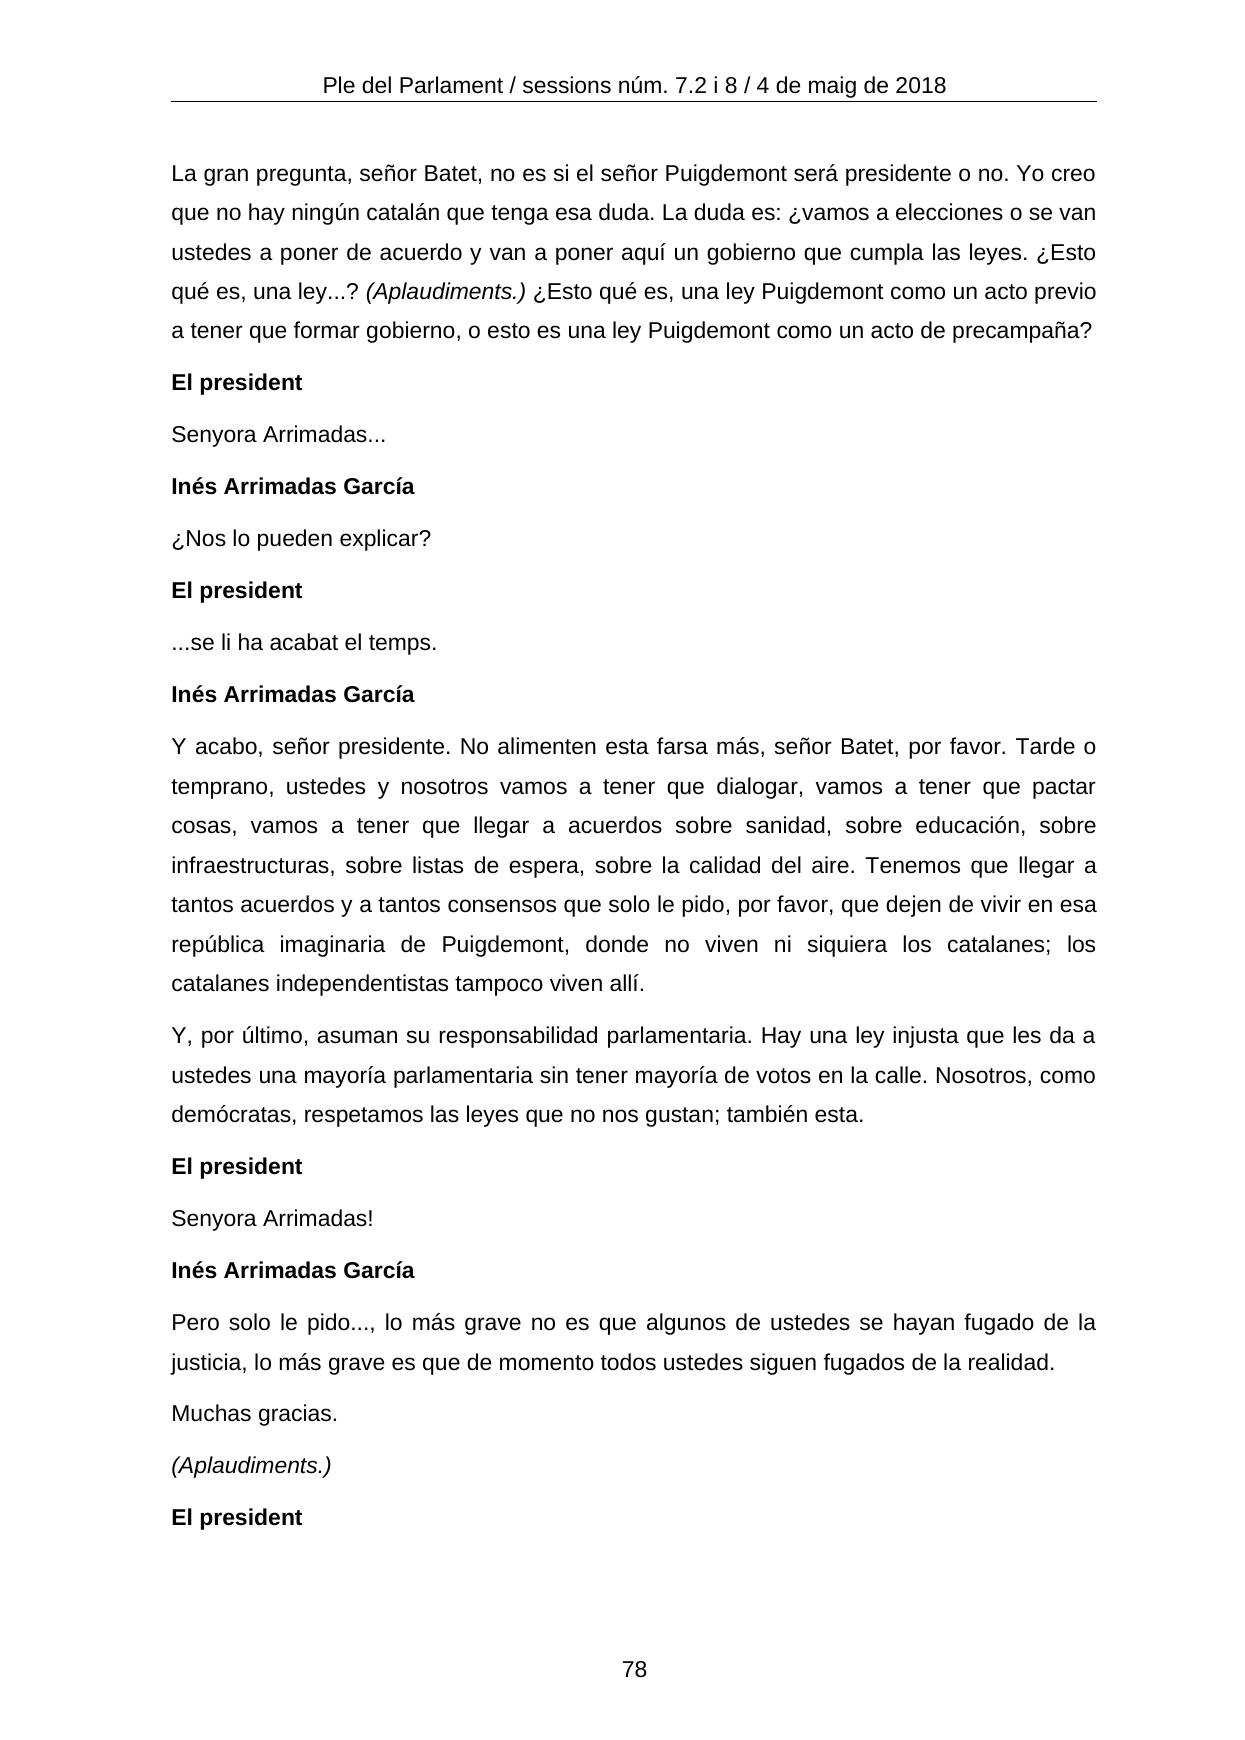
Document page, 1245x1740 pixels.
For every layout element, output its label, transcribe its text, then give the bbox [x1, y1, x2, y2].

text El president [171, 369, 1097, 396]
text ¿Nos lo pueden explicar? [171, 525, 1097, 552]
text La gran pregunta, señor Batet, no es si el señor Puigdemont será presidente o no. Yo creo que no hay ningún catalán que tenga esa duda. La duda es: ¿vamos a elecciones o se van ustedes a poner de acuerdo y van a poner aquí un gobierno que cumpla las leyes. ¿Esto qué es, una ley...? (Aplaudiments.) ¿Esto qué es, una ley Puigdemont como un acto previo a tener que formar gobierno, o esto es una ley Puigdemont como un acto de precampaña? [171, 159, 1097, 344]
text Y, por último, asuman su responsabilidad parlamentaria. Hay una ley injusta que les da a ustedes una mayoría parlamentaria sin tener mayoría de votos en la calle. Nosotros, como demócratas, respetamos las leyes que no nos gustan; también esta. [171, 1022, 1097, 1127]
text Inés Arrimadas García [171, 473, 1097, 500]
text Inés Arrimadas García [171, 1257, 1097, 1283]
text El president [171, 577, 1097, 604]
text Muchas gracias. [171, 1400, 1097, 1427]
text El president [171, 1504, 1097, 1531]
text Inés Arrimadas García [171, 681, 1097, 708]
text Senyora Arrimadas... [171, 421, 1097, 448]
text ...se li ha acabat el temps. [171, 629, 1097, 656]
text El president [171, 1153, 1097, 1179]
text (Aplaudiments.) [171, 1452, 1097, 1479]
text Pero solo le pido..., lo más grave no es que algunos de ustedes se hayan fugado de la justicia, lo más grave es que de momento todos ustedes siguen fugados de la realidad. [171, 1309, 1097, 1375]
text Y acabo, señor presidente. No alimenten esta farsa más, señor Batet, por favor. Tarde o temprano, ustedes y nosotros vamos a tener que dialogar, vamos a tener que pactar cosas, vamos a tener que llegar a acuerdos sobre sanidad, sobre educación, sobre infraestructuras, sobre listas de espera, sobre la calidad del aire. Tenemos que llegar a tantos acuerdos y a tantos consensos que solo le pido, por favor, que dejen de vivir en esa república imaginaria de Puigdemont, donde no viven ni siquiera los catalanes; los catalanes independentistas tampoco viven allí. [171, 733, 1097, 996]
text Senyora Arrimadas! [171, 1205, 1097, 1231]
